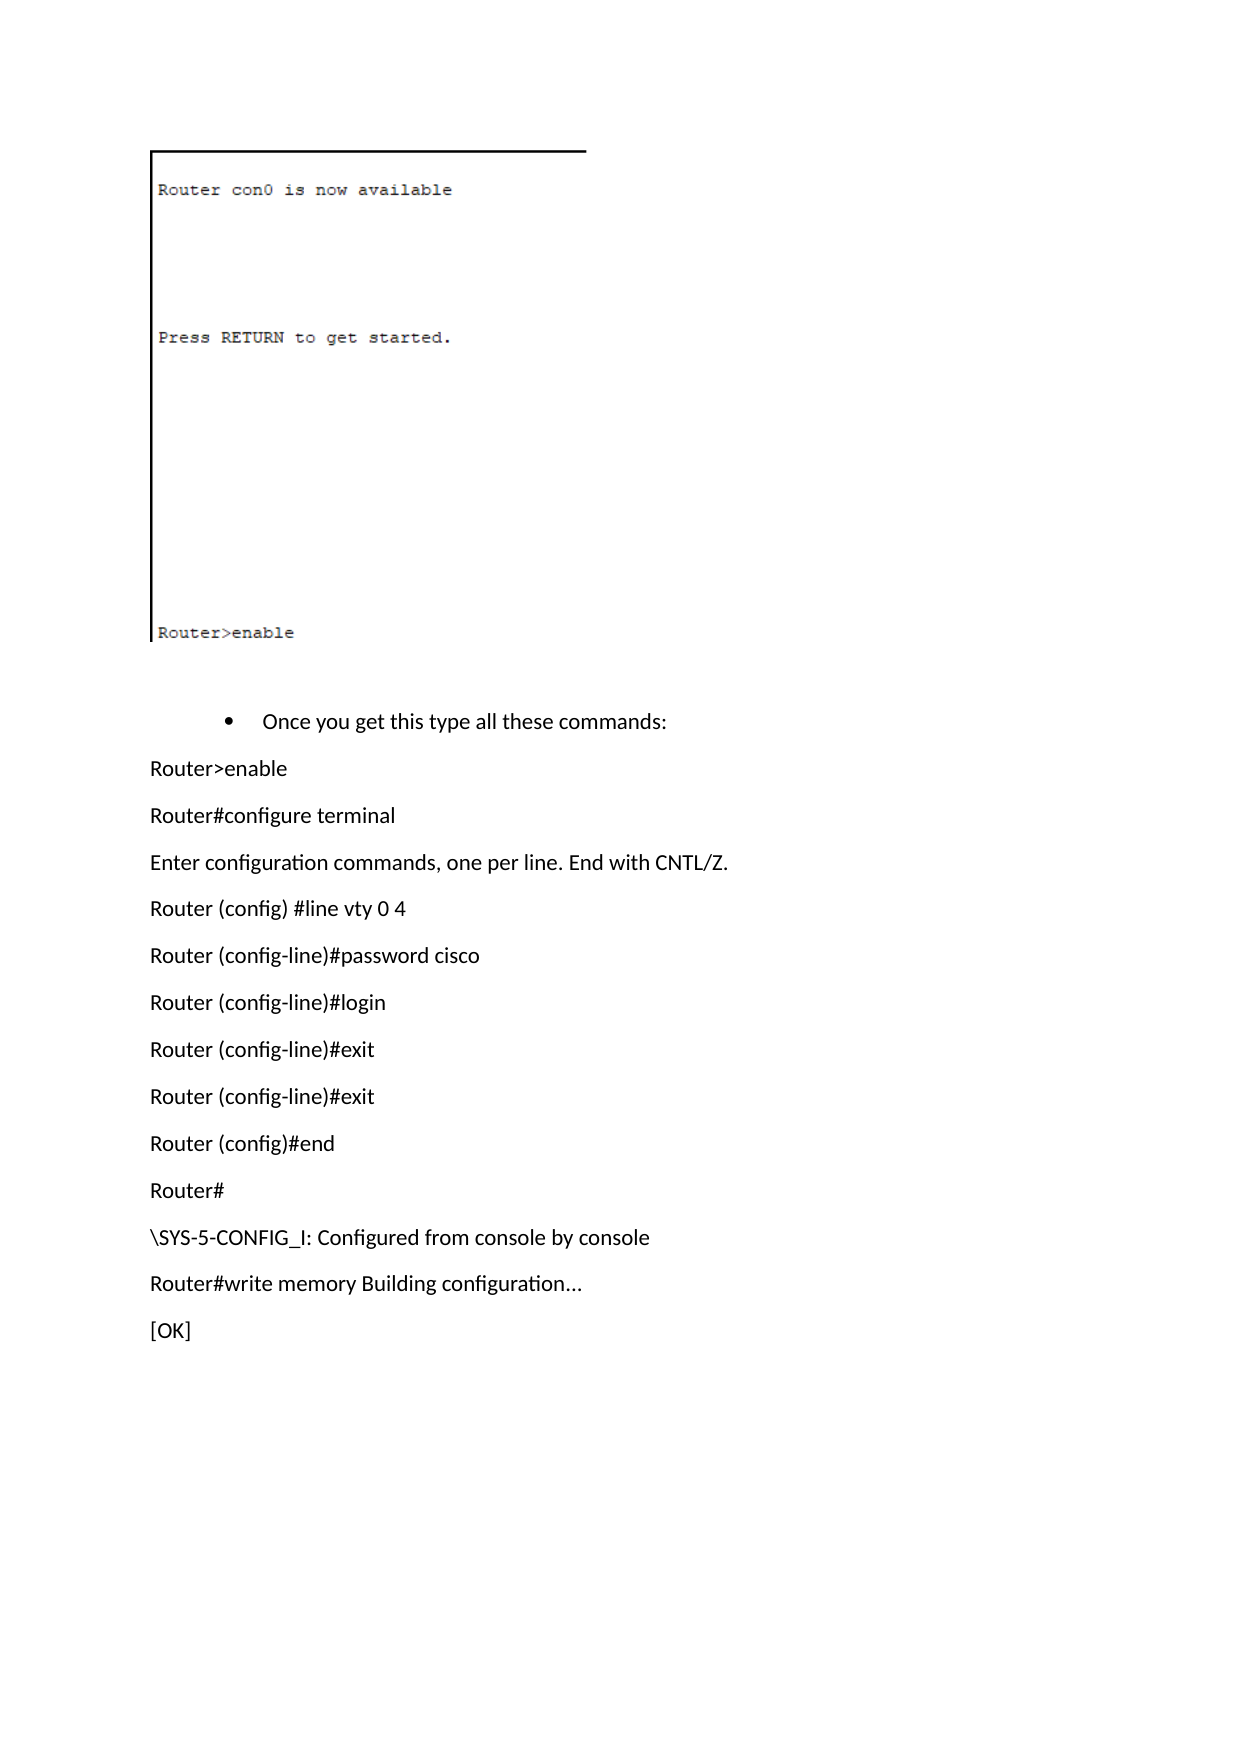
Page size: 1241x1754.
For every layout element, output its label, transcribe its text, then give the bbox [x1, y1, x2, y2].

text Router#configure terminal [150, 801, 1090, 829]
text Router (config-line)#password cisco [150, 941, 1090, 969]
text Router (config-line)#login [150, 988, 1090, 1016]
text Router (config-line)#exit [150, 1035, 1090, 1063]
picture [150, 150, 587, 642]
text Router (config)#end [150, 1129, 1090, 1157]
list Once you get this type all these commands: [225, 707, 1090, 735]
text Router#write memory Building configuration... [150, 1269, 1090, 1297]
text \SYS-5-CONFIG_I: Configured from console by console [150, 1223, 1090, 1251]
text Router (config-line)#exit [150, 1082, 1090, 1110]
text Router>enable [150, 754, 1090, 782]
text [OK] [150, 1316, 1090, 1344]
text Router (config) #line vty 0 4 [150, 894, 1090, 922]
text Enter configuration commands, one per line. End with CNTL/Z. [150, 848, 1090, 876]
text Router# [150, 1176, 1090, 1204]
